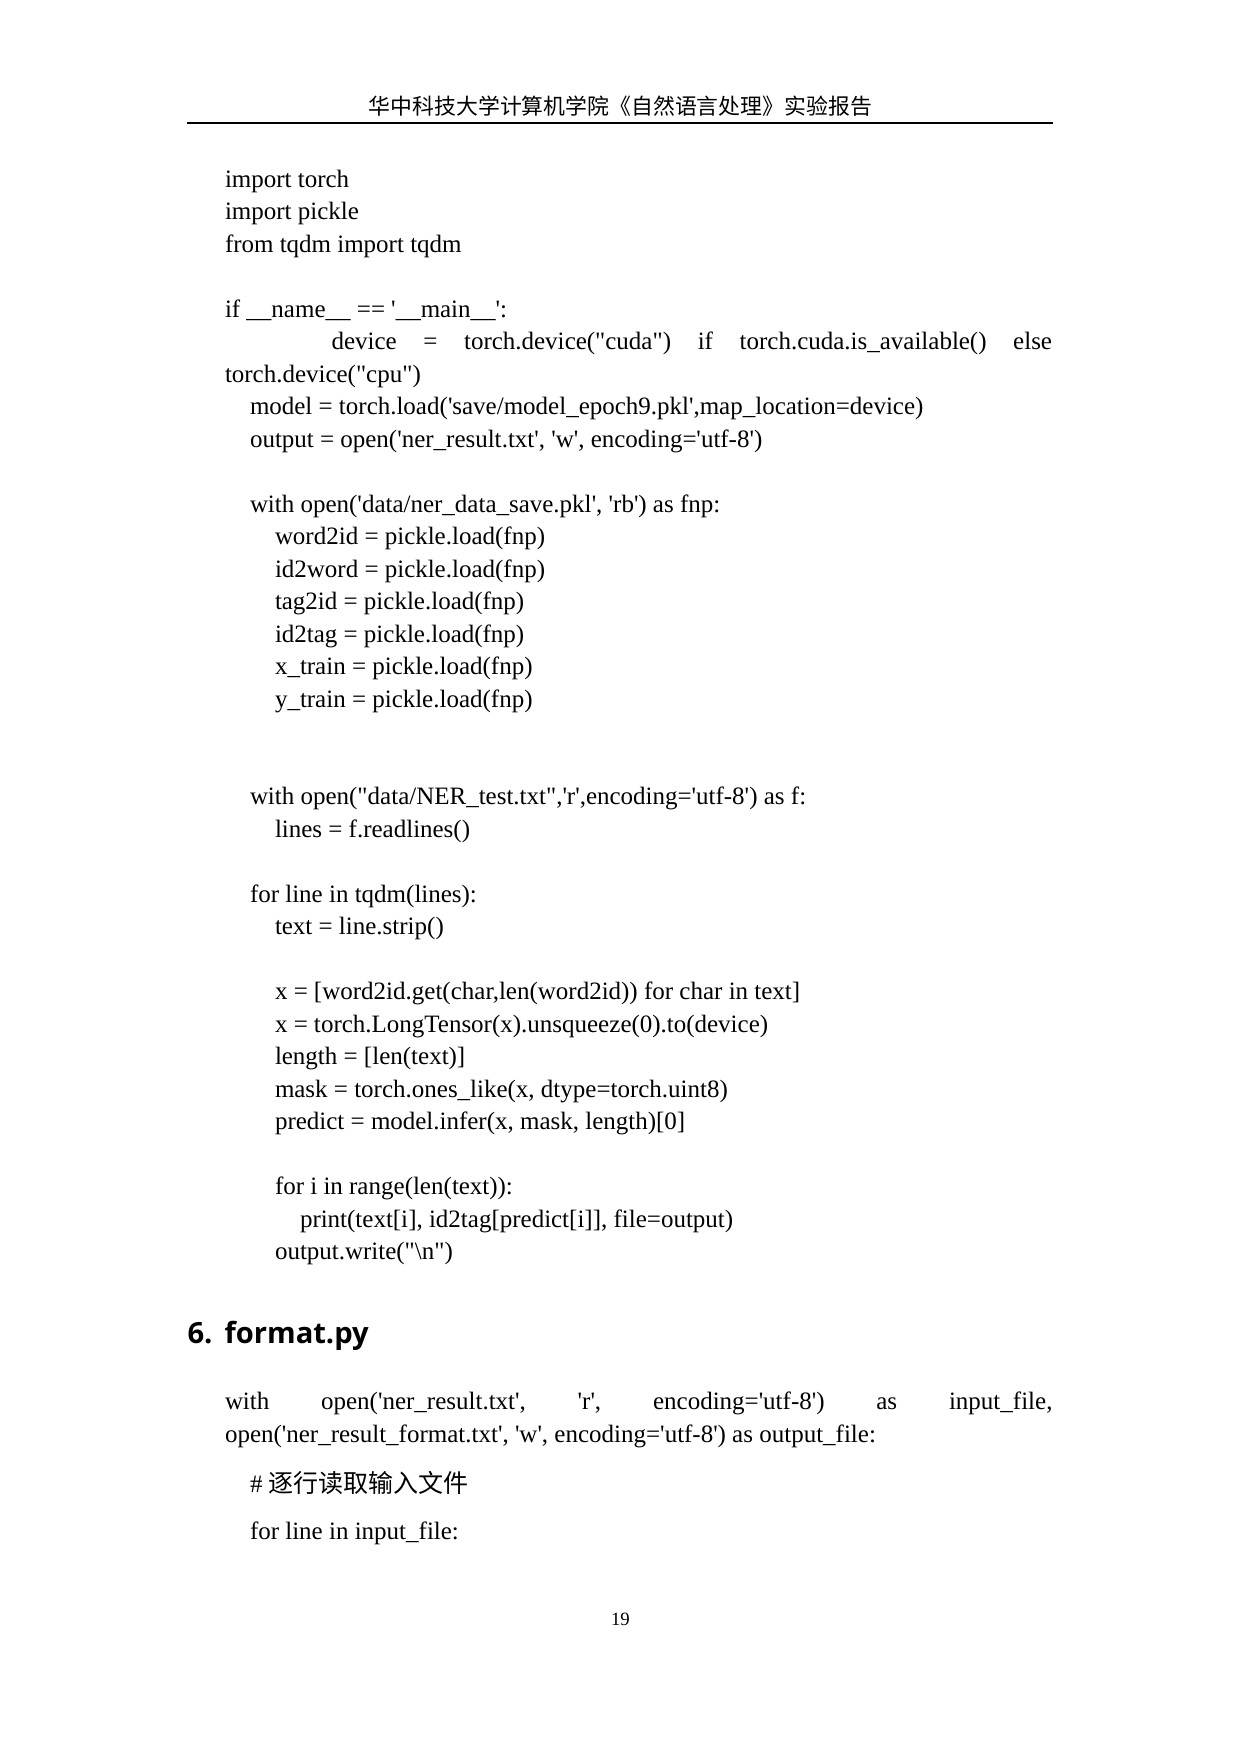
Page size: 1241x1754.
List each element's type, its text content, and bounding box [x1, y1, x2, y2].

text for line in tqdm(lines): [225, 877, 1053, 909]
text predict = model.infer(x, mask, length)[0] [225, 1104, 1053, 1137]
text x = [word2id.get(char,len(word2id)) for char in text] [225, 974, 1053, 1007]
text with open('ner_result.txt', 'r', encoding='utf-8') as input_file, open('ner_result_format.txt', 'w', encoding='utf-8') as output_file: [225, 1384, 1053, 1449]
text model = torch.load('save/model_epoch9.pkl',map_location=device) [225, 389, 1053, 422]
text with open('data/ner_data_save.pkl', 'rb') as fnp: [225, 487, 1053, 519]
text output = open('ner_result.txt', 'w', encoding='utf-8') [225, 422, 1053, 454]
text import pickle [225, 194, 1053, 227]
text for i in range(len(text)): [225, 1169, 1053, 1202]
text tag2id = pickle.load(fnp) [225, 584, 1053, 617]
text import torch [225, 162, 1053, 194]
text with open("data/NER_test.txt",'r',encoding='utf-8') as f: [225, 779, 1053, 812]
text text = line.strip() [225, 909, 1053, 942]
text device = torch.device("cuda") if torch.cuda.is_available() else torch.device("cpu") [225, 324, 1053, 389]
text id2tag = pickle.load(fnp) [225, 617, 1053, 649]
text x = torch.LongTensor(x).unsqueeze(0).to(device) [225, 1007, 1053, 1039]
text length = [len(text)] [225, 1039, 1053, 1072]
text for line in input_file: [225, 1514, 1053, 1547]
text print(text[i], id2tag[predict[i]], file=output) [225, 1202, 1053, 1234]
text output.write("\n") [225, 1234, 1053, 1267]
text mask = torch.ones_like(x, dtype=torch.uint8) [225, 1072, 1053, 1104]
list format.py [187, 1299, 1053, 1364]
text word2id = pickle.load(fnp) [225, 519, 1053, 552]
text x_train = pickle.load(fnp) [225, 649, 1053, 682]
text # 逐行读取输入文件 [225, 1449, 1053, 1514]
text id2word = pickle.load(fnp) [225, 552, 1053, 584]
text lines = f.readlines() [225, 812, 1053, 844]
text if __name__ == '__main__': [225, 292, 1053, 324]
text from tqdm import tqdm [225, 227, 1053, 259]
text y_train = pickle.load(fnp) [225, 682, 1053, 714]
